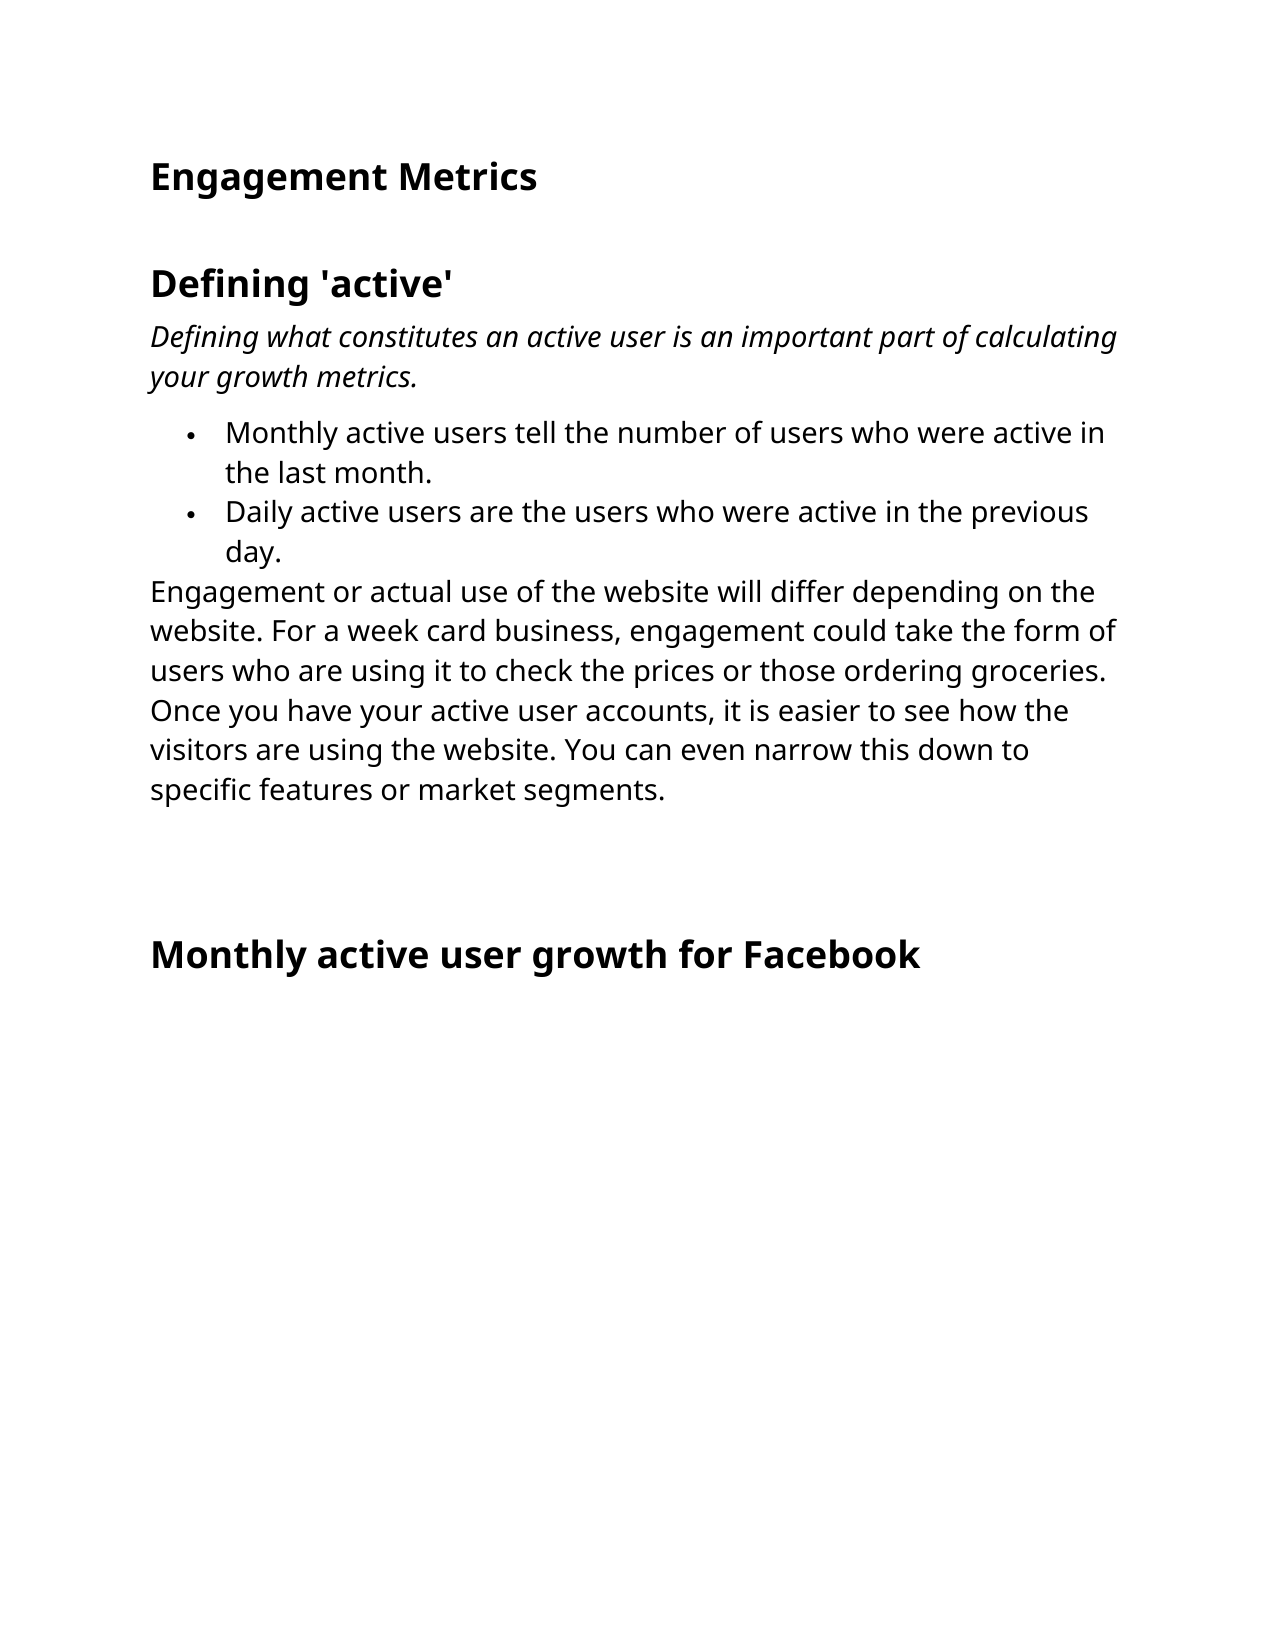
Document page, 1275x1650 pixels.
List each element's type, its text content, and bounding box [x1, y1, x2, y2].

list Daily active users are the users who were active in the previous day. [187, 492, 1125, 571]
text Monthly active user growth for Facebook [150, 928, 1125, 979]
list Monthly active users tell the number of users who were active in the last month. [187, 412, 1125, 492]
text Engagement or actual use of the website will differ depending on the website. For a week card business, engagement could take the form of users who are using it to check the prices or those ordering groceries. Once you have your active user accounts, it is easier to see how the visitors are using the website. You can even narrow this down to specific features or market segments. [150, 571, 1125, 809]
text Engagement Metrics [150, 150, 1125, 201]
text Defining what constitutes an active user is an important part of calculating your growth metrics. [150, 316, 1125, 396]
text Defining 'active' [150, 257, 1125, 308]
